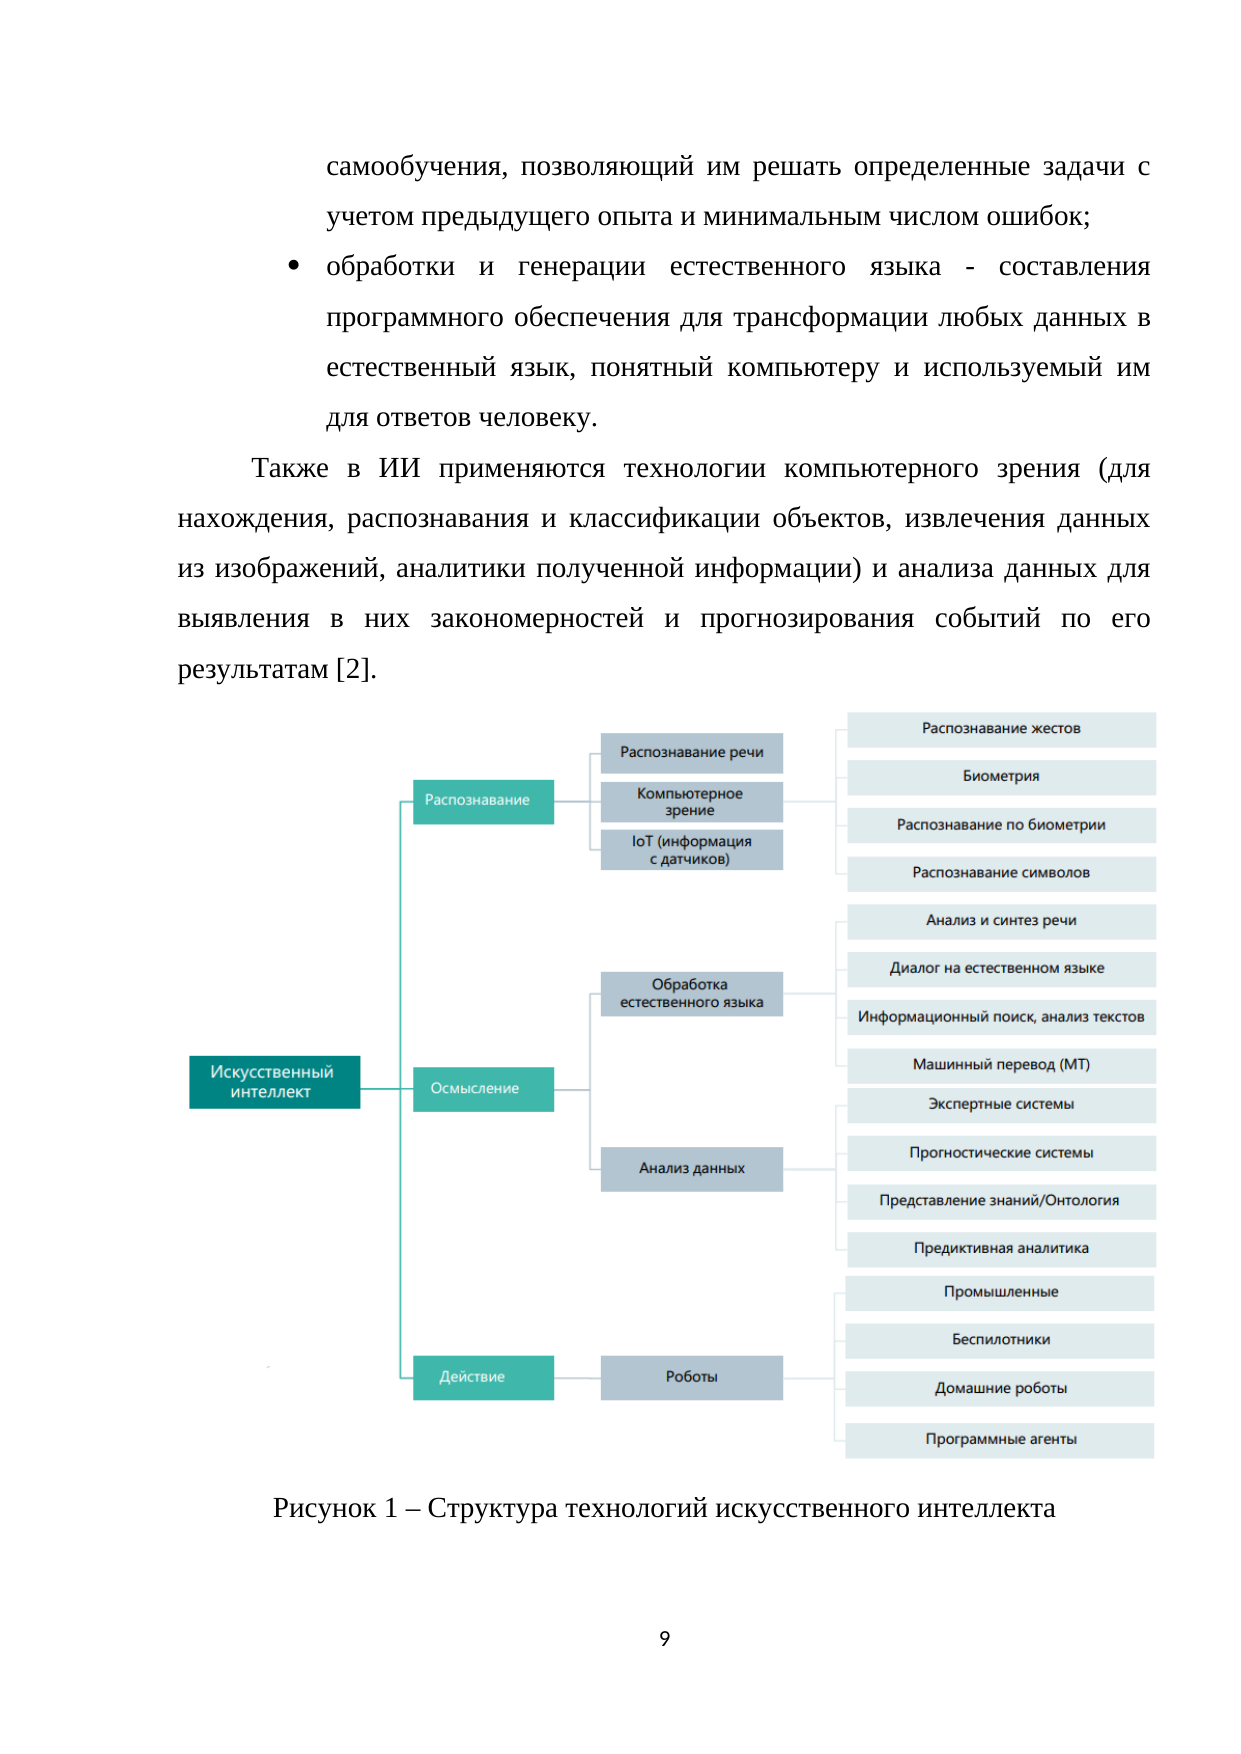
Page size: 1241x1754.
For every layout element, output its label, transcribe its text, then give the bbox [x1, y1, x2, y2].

text Рисунок 1 – Структура технологий искусственного интеллекта [177, 1491, 1152, 1524]
picture [177, 701, 1174, 1474]
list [288, 148, 1152, 232]
text Также в ИИ применяются технологии компьютерного зрения (для нахождения, распознавания и классификации объектов, извлечения данных из изображений, аналитики полученной информации) и анализа данных для выявления в них закономерностей и прогнозирования событий по его результатам [2]. [177, 450, 1152, 684]
list обработки и генерации естественного языка - составления программного обеспечения для трансформации любых данных в естественный язык, понятный компьютеру и используемый им для ответов человеку. [288, 248, 1152, 433]
